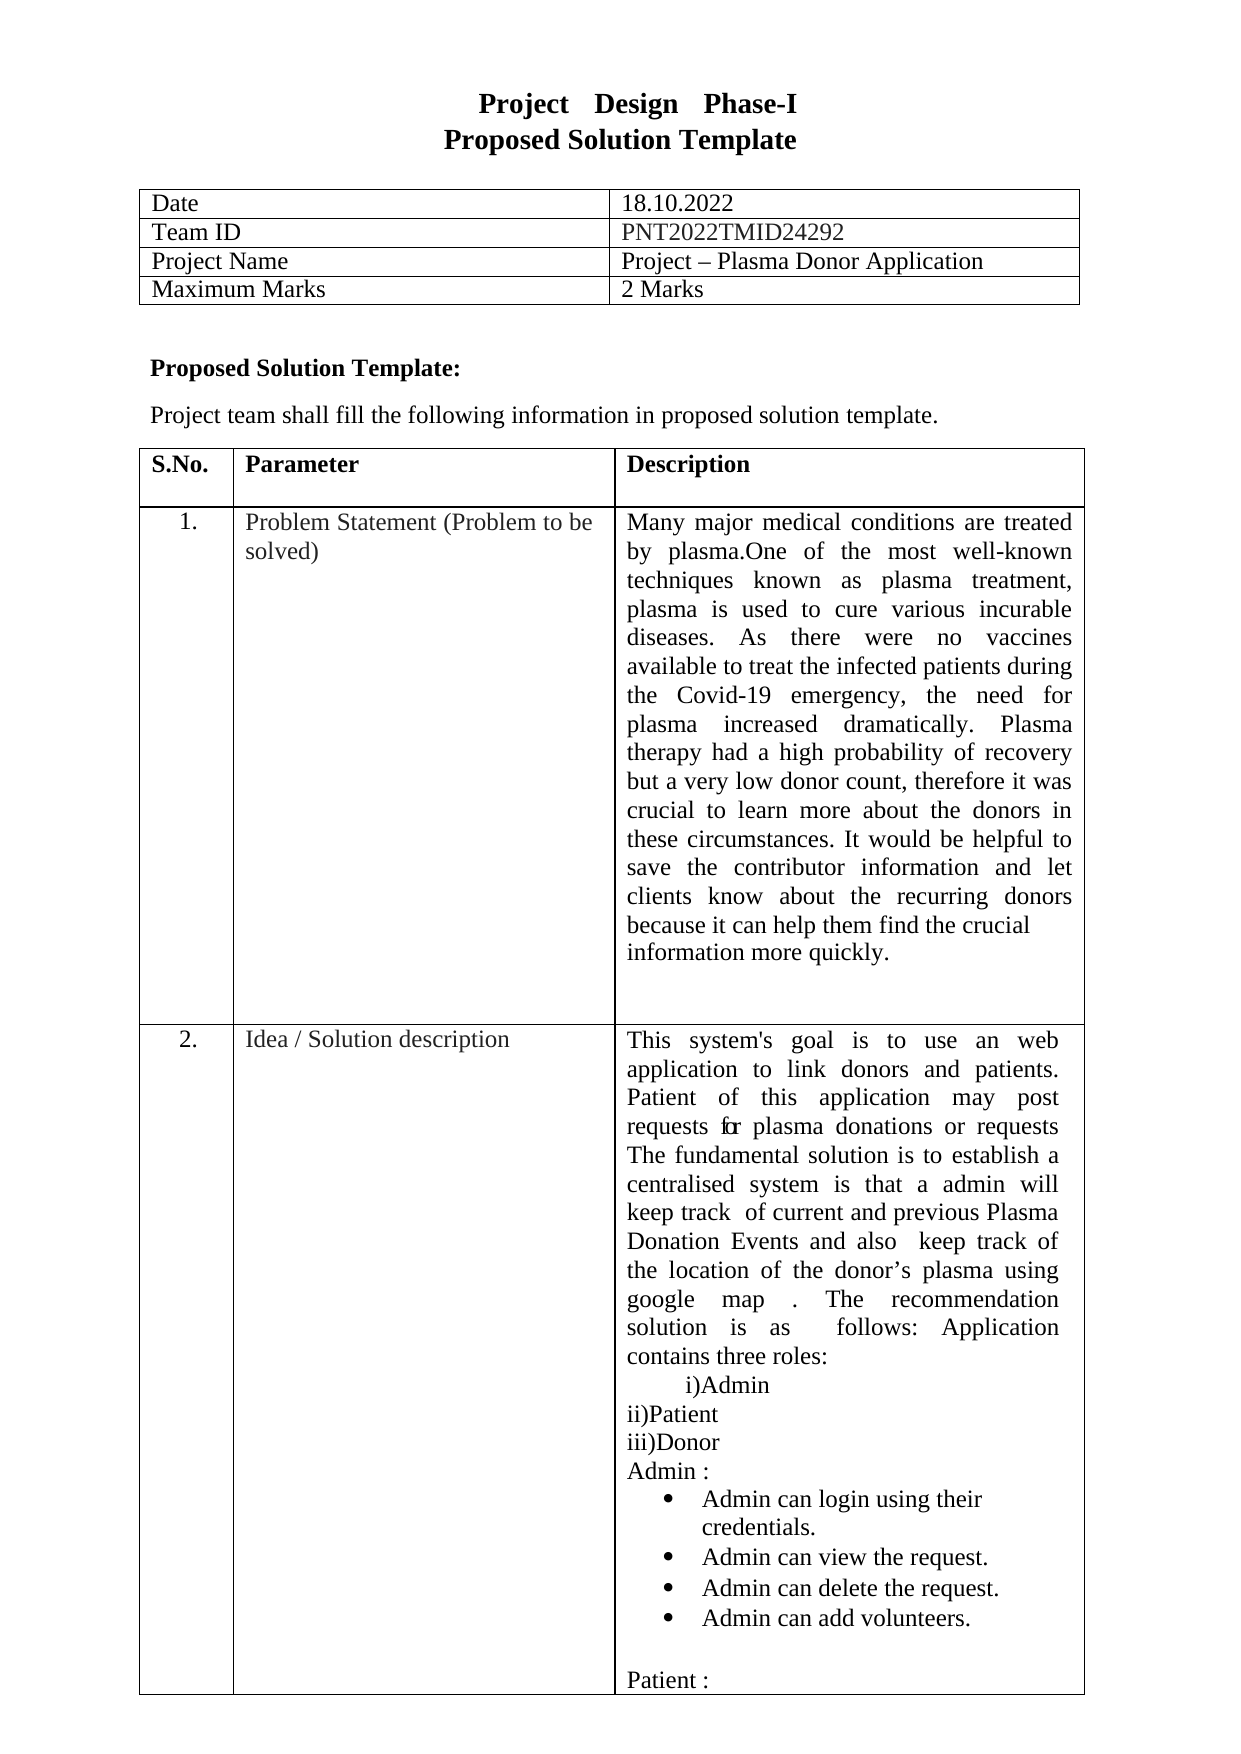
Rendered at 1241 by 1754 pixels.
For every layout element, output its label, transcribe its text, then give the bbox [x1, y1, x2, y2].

text Proposed Solution Template: [150, 353, 1096, 381]
table_header Date [140, 190, 609, 218]
table_cell Maximum Marks [140, 277, 609, 304]
table_cell Team ID [140, 219, 609, 247]
table_cell Problem Statement (Problem to be solved) [234, 508, 614, 1024]
table_cell Project – Plasma Donor Application [610, 248, 1079, 276]
table_cell Project Name [140, 248, 609, 276]
table_cell 2. [140, 1025, 233, 1694]
table_header 18.10.2022 [610, 190, 1079, 218]
table_cell This system's goal is to use an web application to link donors and patients. Patient of this application may post requests for plasma donations or requests The fundamental solution is to establish a centralised system is that a admin will keep track of current and previous Plasma Donation Events and also keep track of the location of the donor’s plasma using google map . The recommendation solution is as follows: Application contains three roles: i)Admin ii)Patient iii)Donor Admin : Admin can login using their credentials. Admin can view the request. Admin can delete the request. Admin can add volunteers. Patient : [616, 1025, 1084, 1694]
table_header S.No. [140, 449, 233, 506]
table_cell 1. [140, 508, 233, 1024]
text Project team shall fill the following information in proposed solution template. [150, 400, 1096, 429]
table_cell Idea / Solution description [234, 1025, 614, 1694]
table_header Description [616, 449, 1084, 506]
table_header Parameter [234, 449, 614, 506]
table_cell PNT2022TMID24292 [610, 219, 1079, 247]
table_cell Many major medical conditions are treated by plasma.One of the most well-known techniques known as plasma treatment, plasma is used to cure various incurable diseases. As there were no vaccines available to treat the infected patients during the Covid-19 emergency, the need for plasma increased dramatically. Plasma therapy had a high probability of recovery but a very low donor count, therefore it was crucial to learn more about the donors in these circumstances. It would be helpful to save the contributor information and let clients know about the recurring donors because it can help them find the crucial information more quickly. [616, 508, 1084, 1024]
title Project Design Phase-I Proposed Solution Template [443, 86, 798, 155]
table_cell 2 Marks [610, 277, 1079, 304]
